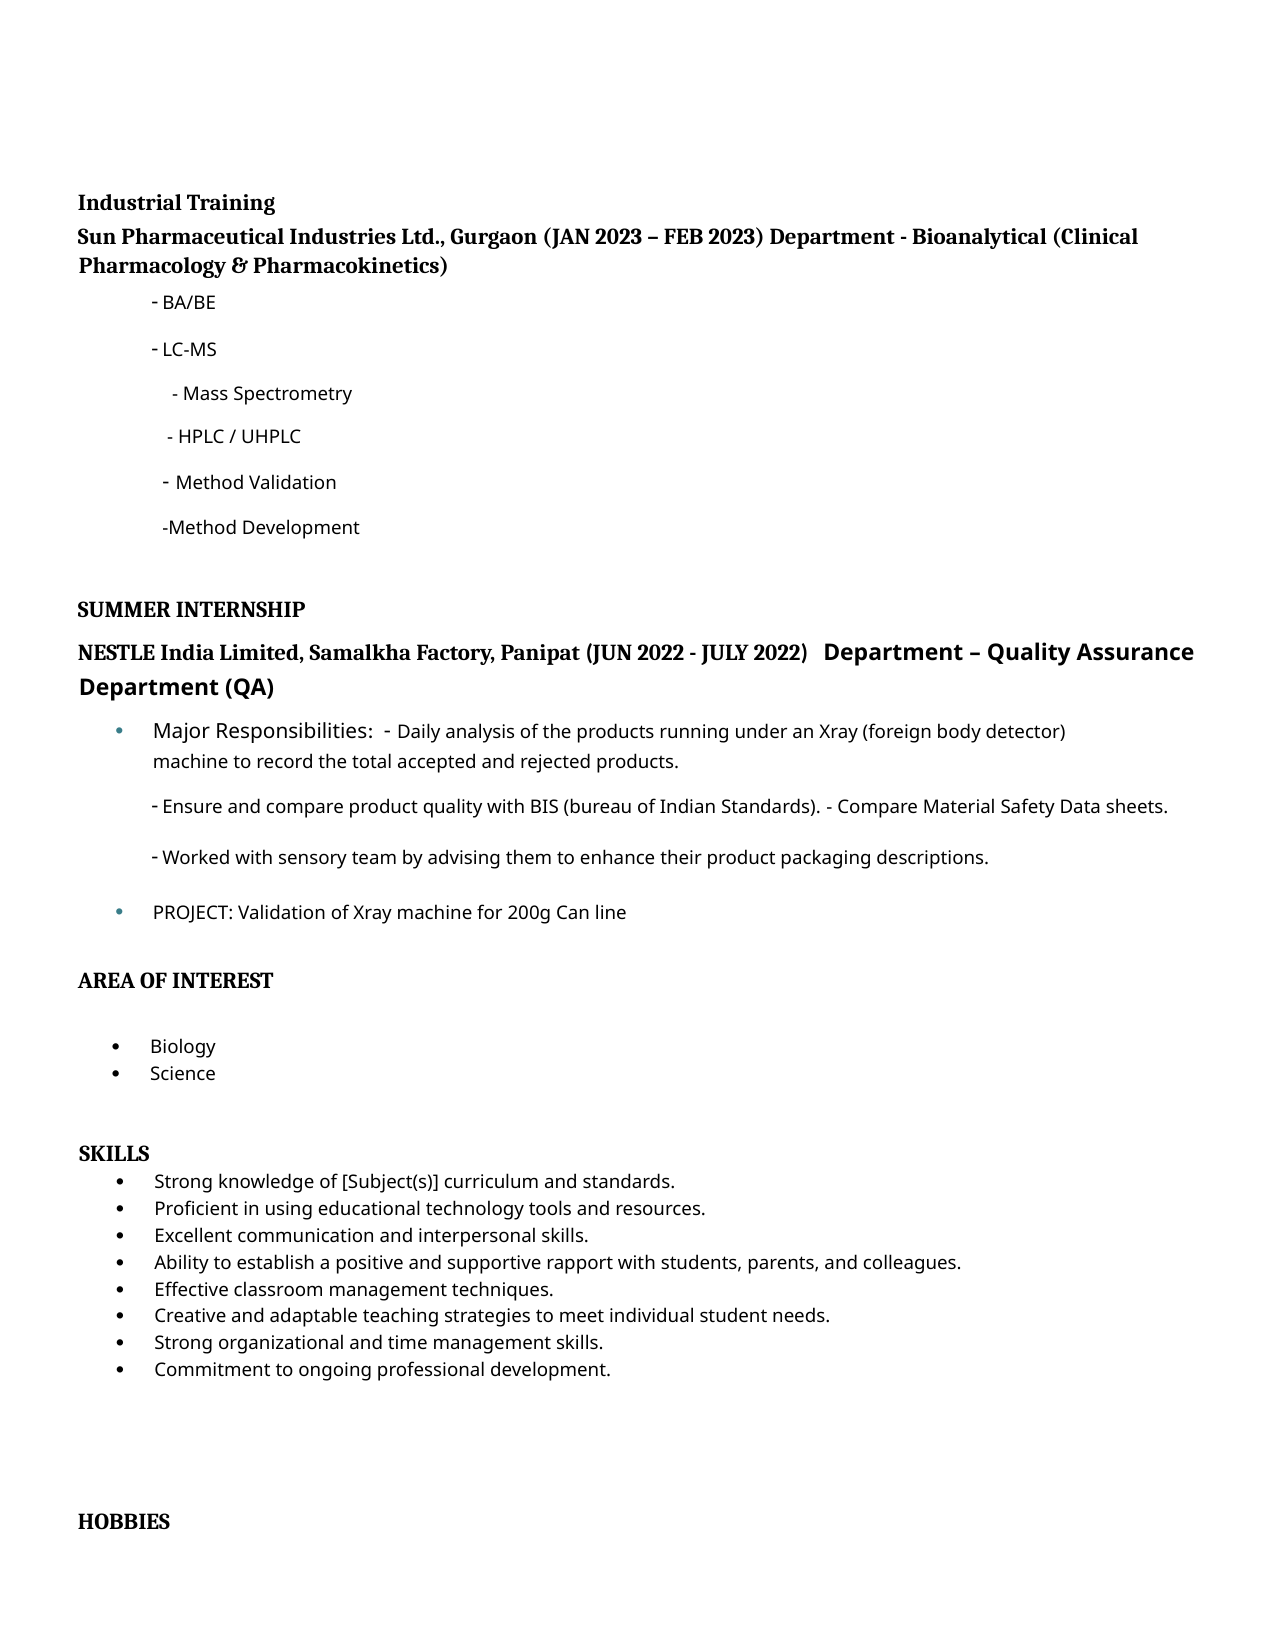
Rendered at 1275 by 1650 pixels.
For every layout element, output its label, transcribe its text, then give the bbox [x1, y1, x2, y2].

list Commitment to ongoing professional development. [117, 1356, 1200, 1382]
list Proficient in using educational technology tools and resources. [117, 1196, 1200, 1221]
text SKILLS [79, 1141, 1200, 1167]
list Ensure and compare product quality with BIS (bureau of Indian Standards). - Compare Material Safety Data sheets. [151, 791, 1200, 819]
list PROJECT: Validation of Xray machine for 200g Can line [115, 898, 1140, 925]
list BA/BE [151, 287, 1200, 315]
text - Mass Spectrometry [162, 380, 1200, 406]
list Ability to establish a positive and supportive rapport with students, parents, and colleagues. [117, 1249, 1200, 1275]
subtitle AREA OF INTEREST [78, 968, 1200, 994]
list Strong knowledge of [Subject(s)] curriculum and standards. [117, 1169, 1200, 1194]
subtitle Sun Pharmaceutical Industries Ltd., Gurgaon (JAN 2023 – FEB 2023) Department - Bioanalytical (Clinical Pharmacology & Pharmacokinetics) [78, 224, 1200, 279]
text -Method Development [162, 514, 1200, 540]
text - HPLC / UHPLC [162, 424, 1200, 449]
text - Method Validation [162, 467, 1200, 495]
list Biology [112, 1033, 1200, 1059]
text HOBBIES [78, 1509, 1200, 1535]
list Major Responsibilities: - Daily analysis of the products running under an Xray (foreign body detector) machine to record the total accepted and rejected products. [115, 716, 1140, 774]
subtitle SUMMER INTERNSHIP [78, 596, 1200, 623]
subtitle Industrial Training [78, 189, 1200, 216]
subtitle NESTLE India Limited, Samalkha Factory, Panipat (JUN 2022 - JULY 2022) Department – Quality Assurance Department (QA) [78, 636, 1200, 702]
list LC-MS [151, 334, 1200, 362]
list Science [112, 1060, 1200, 1085]
list Strong organizational and time management skills. [117, 1329, 1200, 1355]
list Effective classroom management techniques. [117, 1276, 1200, 1301]
list Excellent communication and interpersonal skills. [117, 1222, 1200, 1248]
list Worked with sensory team by advising them to enhance their product packaging descriptions. [151, 842, 1200, 870]
list Creative and adaptable teaching strategies to meet individual student needs. [117, 1303, 1200, 1328]
